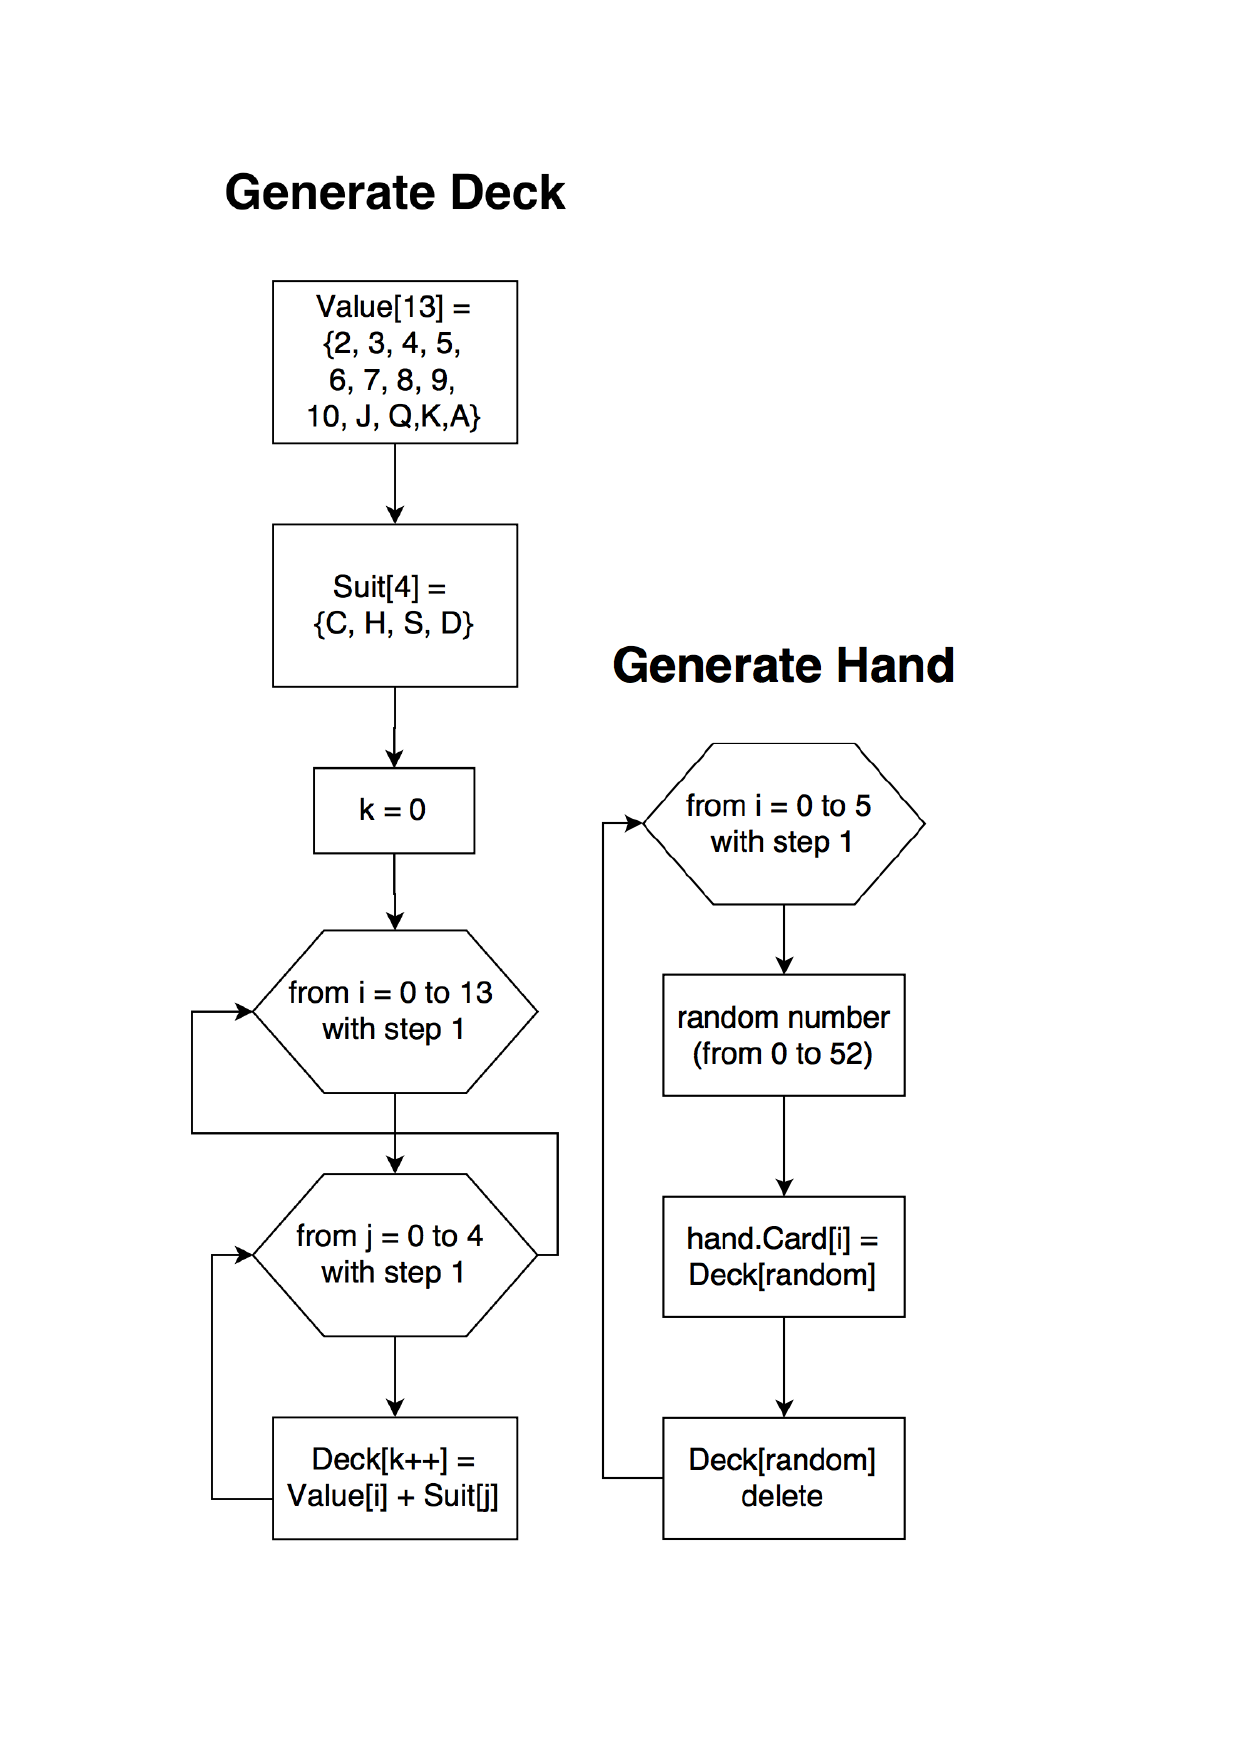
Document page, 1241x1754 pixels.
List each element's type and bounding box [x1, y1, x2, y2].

picture [177, 118, 977, 1541]
